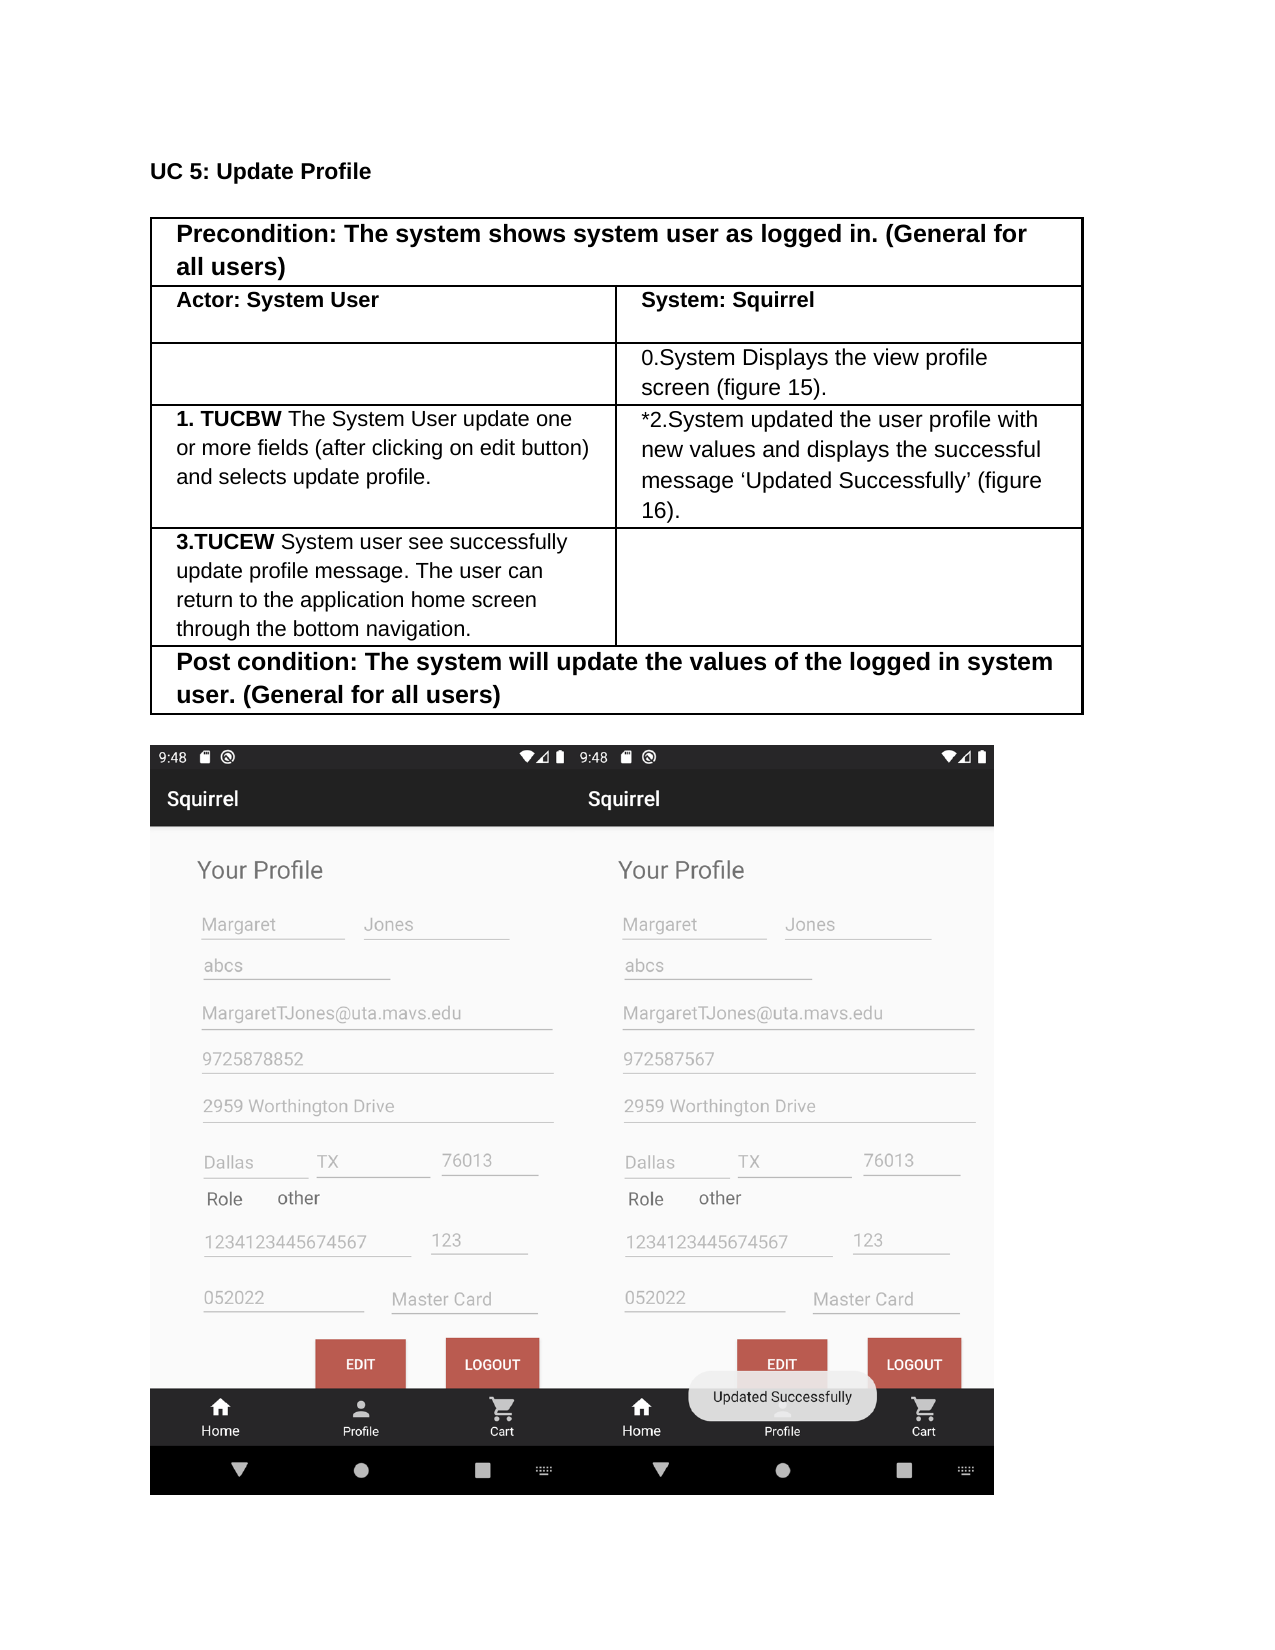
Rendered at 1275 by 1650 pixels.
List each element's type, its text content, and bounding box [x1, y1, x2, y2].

table_cell [617, 529, 1081, 645]
table_cell 1. TUCBW The System User update one or more fields (after clicking on edit button) and selects update profile. [152, 406, 615, 527]
table_cell *2.System updated the user profile with new values and displays the successful message ‘Updated Successfully’ (figure 16). [617, 406, 1081, 527]
table_cell [152, 344, 615, 404]
table_cell 3.TUCEW System user see successfully update profile message. The user can return to the application home screen through the bottom navigation. [152, 529, 615, 645]
picture [150, 745, 994, 1495]
table_cell 0.System Displays the view profile screen (figure 15). [617, 344, 1081, 404]
table_header Precondition: The system shows system user as logged in. (General for all users) [152, 219, 1081, 285]
table_cell Actor: System User [152, 287, 615, 342]
text UC 5: Update Profile [150, 158, 1125, 184]
table_cell Post condition: The system will update the values of the logged in system user. (General for all users) [152, 647, 1081, 713]
table_cell System: Squirrel [617, 287, 1081, 342]
